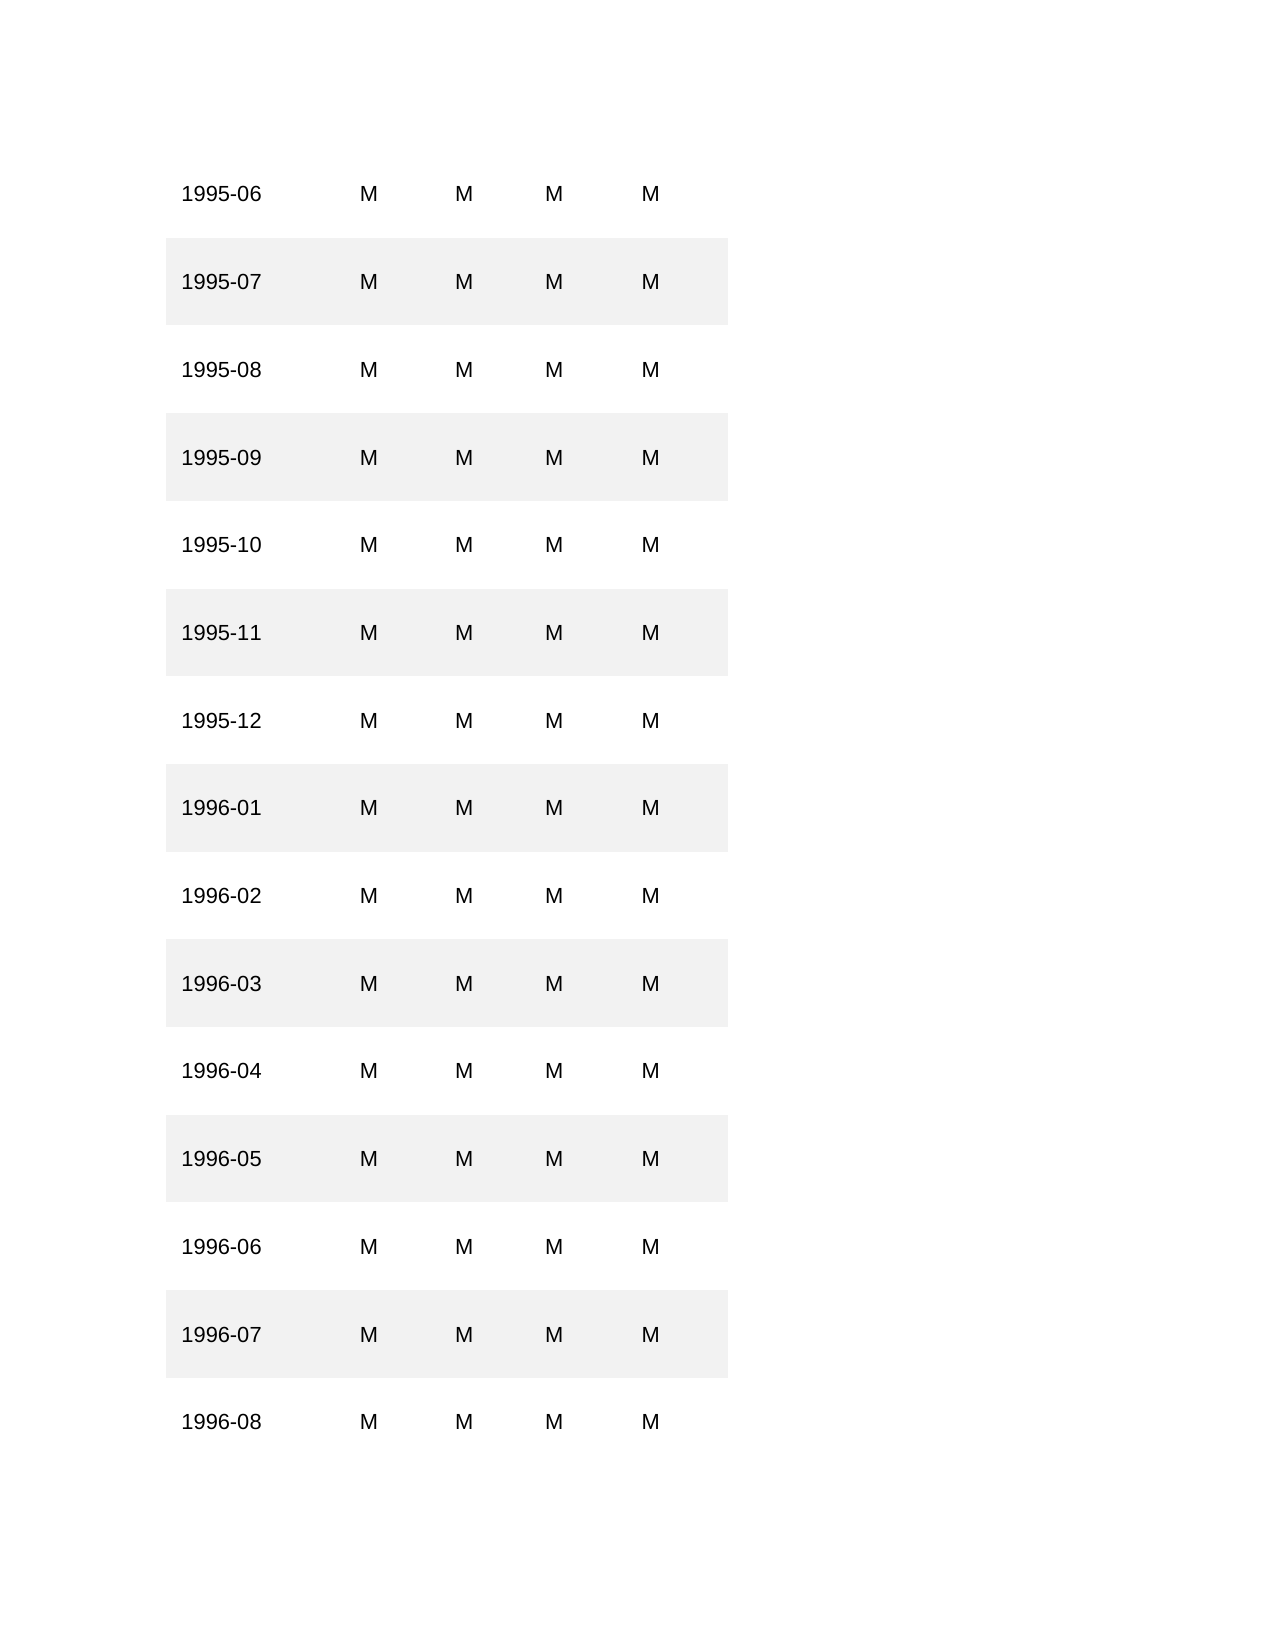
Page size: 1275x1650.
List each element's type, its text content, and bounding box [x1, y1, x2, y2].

table_cell M [529, 238, 626, 325]
table_cell M [344, 238, 439, 325]
table_cell M [439, 1290, 529, 1378]
table_cell M [626, 238, 728, 325]
table_cell 1995-12 [166, 676, 344, 764]
table_cell M [529, 1115, 626, 1202]
table_cell M [529, 852, 626, 939]
table_cell 1996-05 [166, 1115, 344, 1202]
table_cell M [439, 413, 529, 501]
table_cell M [439, 676, 529, 764]
table_cell M [439, 1378, 529, 1466]
table_cell M [439, 501, 529, 588]
table_cell M [344, 1115, 439, 1202]
table_cell M [529, 1203, 626, 1290]
table_cell 1995-06 [166, 150, 344, 238]
table_cell 1996-07 [166, 1290, 344, 1378]
table_cell 1995-10 [166, 501, 344, 588]
table_cell M [626, 676, 728, 764]
table_cell M [344, 764, 439, 852]
table_cell M [439, 1027, 529, 1115]
table_cell M [344, 1027, 439, 1115]
table_cell M [344, 413, 439, 501]
table_cell M [529, 325, 626, 413]
table_cell M [344, 150, 439, 238]
table_cell M [626, 1027, 728, 1115]
table_cell M [439, 325, 529, 413]
table_cell M [344, 1290, 439, 1378]
table_cell M [529, 764, 626, 852]
table_cell M [344, 852, 439, 939]
table_cell M [626, 501, 728, 588]
table_cell M [626, 325, 728, 413]
table_cell M [344, 939, 439, 1027]
table_cell 1995-11 [166, 589, 344, 676]
table_cell M [344, 325, 439, 413]
table_cell M [439, 238, 529, 325]
table_cell M [626, 1203, 728, 1290]
table_cell M [439, 764, 529, 852]
table_cell M [626, 939, 728, 1027]
table_cell M [439, 1115, 529, 1202]
table_cell M [626, 852, 728, 939]
table_cell 1996-01 [166, 764, 344, 852]
table_cell M [529, 413, 626, 501]
table_cell 1995-09 [166, 413, 344, 501]
table_cell M [529, 1027, 626, 1115]
table_cell 1995-07 [166, 238, 344, 325]
table_cell 1996-03 [166, 939, 344, 1027]
table_cell M [439, 852, 529, 939]
table_cell M [439, 1203, 529, 1290]
table_cell M [626, 764, 728, 852]
table_cell M [626, 413, 728, 501]
table_cell M [529, 589, 626, 676]
table_cell 1996-04 [166, 1027, 344, 1115]
table_cell M [439, 150, 529, 238]
table_cell 1996-06 [166, 1203, 344, 1290]
table_cell M [529, 1290, 626, 1378]
table_cell M [529, 939, 626, 1027]
table_cell 1995-08 [166, 325, 344, 413]
table_cell M [529, 676, 626, 764]
table_cell M [626, 1290, 728, 1378]
table_cell M [529, 150, 626, 238]
table_cell M [529, 1378, 626, 1466]
table_cell M [344, 1203, 439, 1290]
table_cell M [626, 150, 728, 238]
table_cell M [529, 501, 626, 588]
table_cell M [626, 1115, 728, 1202]
table_cell M [344, 676, 439, 764]
table_cell M [344, 501, 439, 588]
table_cell M [344, 1378, 439, 1466]
table_cell M [439, 939, 529, 1027]
table_cell 1996-02 [166, 852, 344, 939]
table_cell 1996-08 [166, 1378, 344, 1466]
table_cell M [439, 589, 529, 676]
table_cell M [344, 589, 439, 676]
table_cell M [626, 1378, 728, 1466]
table_cell M [626, 589, 728, 676]
